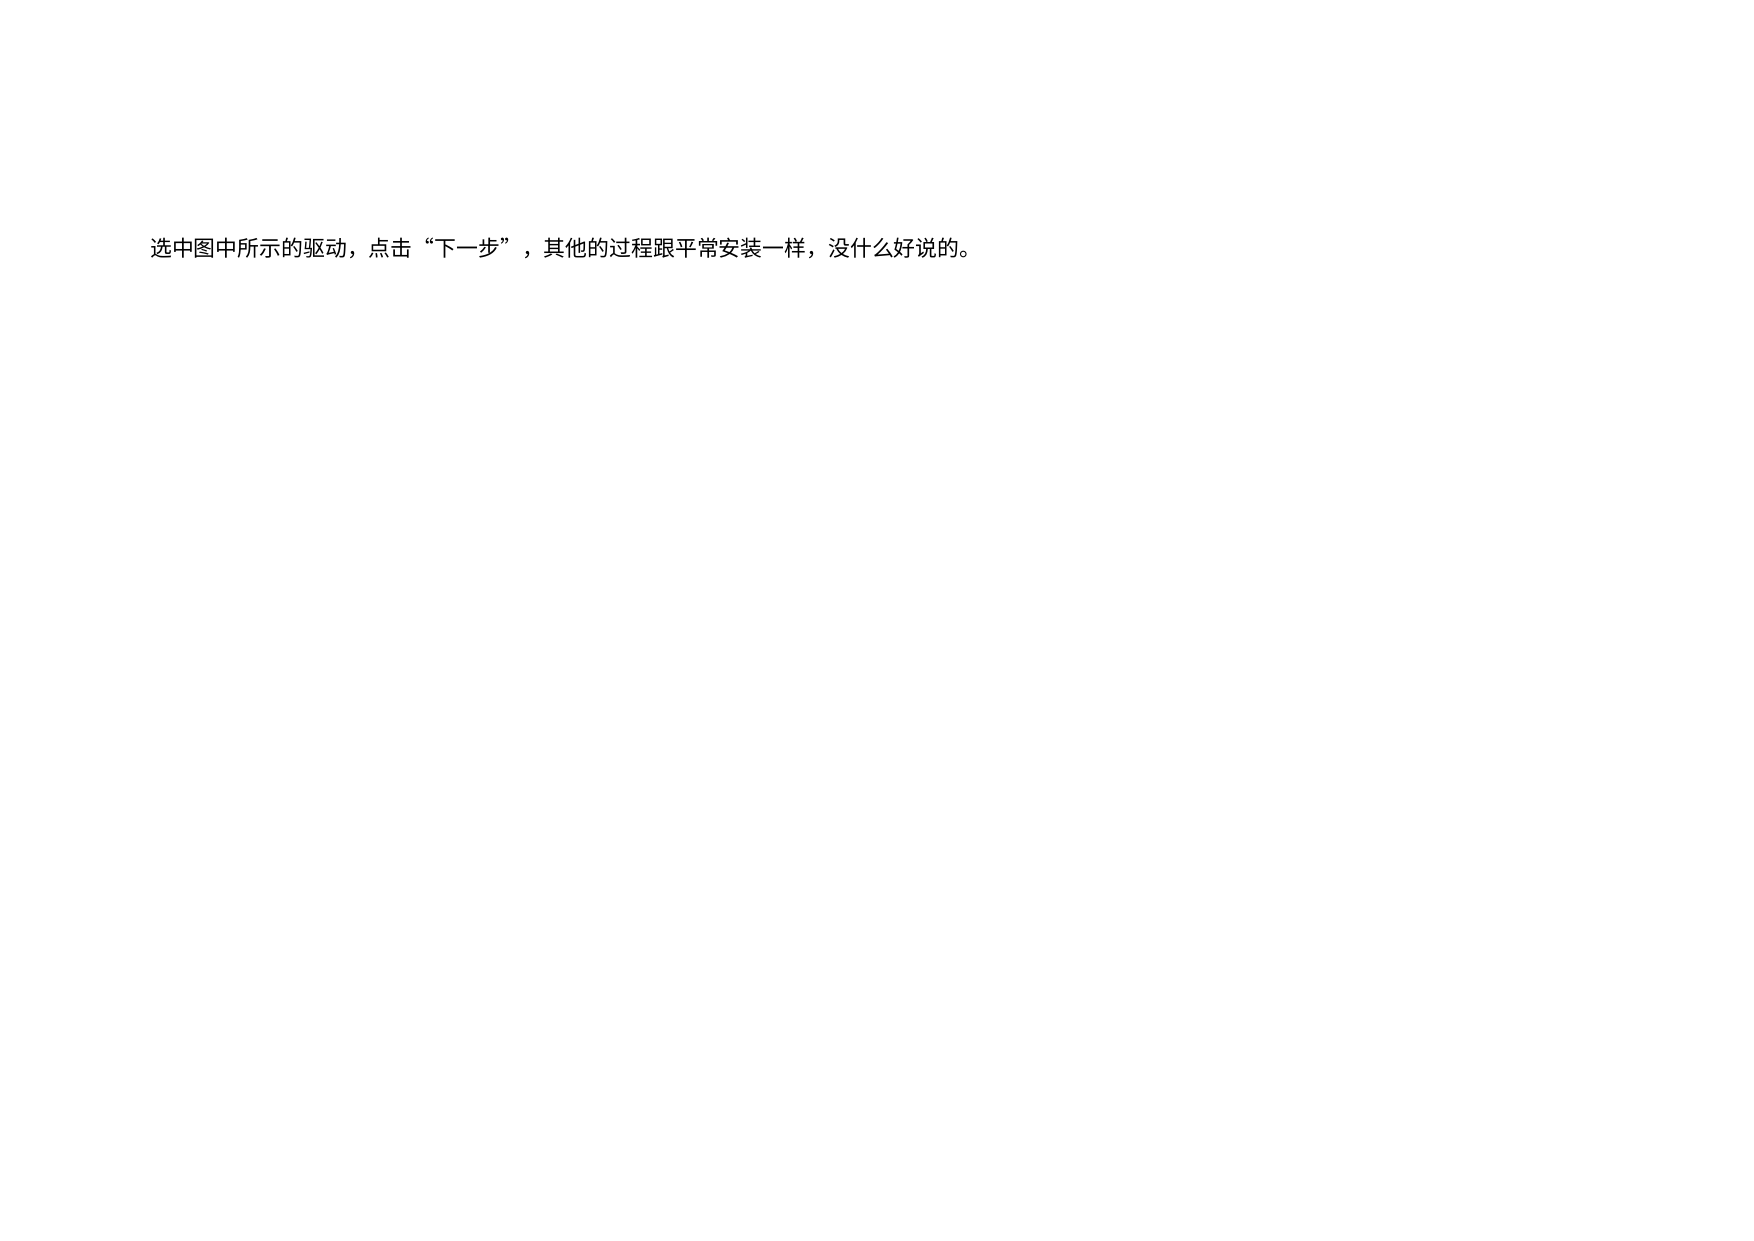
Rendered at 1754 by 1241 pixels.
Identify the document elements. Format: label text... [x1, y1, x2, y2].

text 选中图中所示的驱动，点击“下一步”，其他的过程跟平常安装一样，没什么好说的。 [150, 230, 1604, 263]
